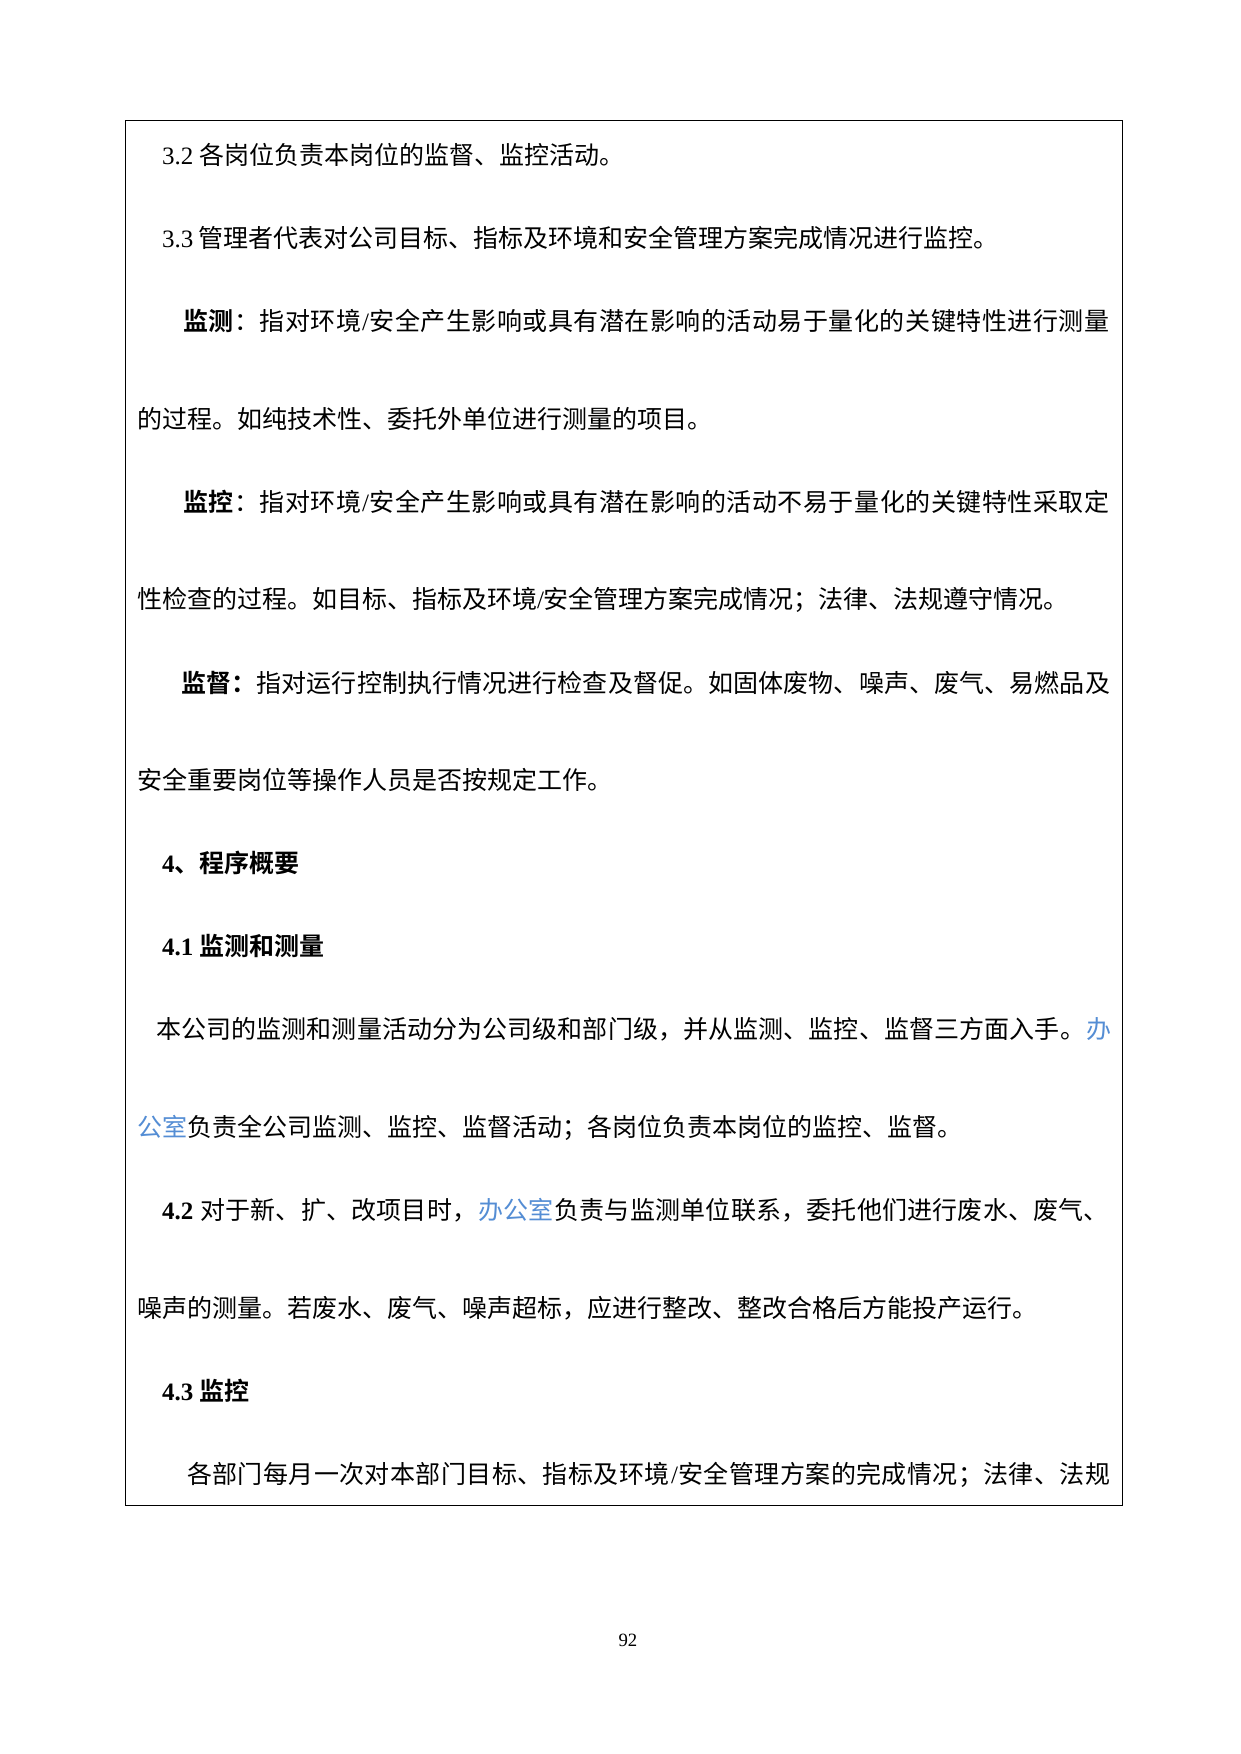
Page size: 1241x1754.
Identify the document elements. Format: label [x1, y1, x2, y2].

table_cell [126, 121, 1122, 1505]
